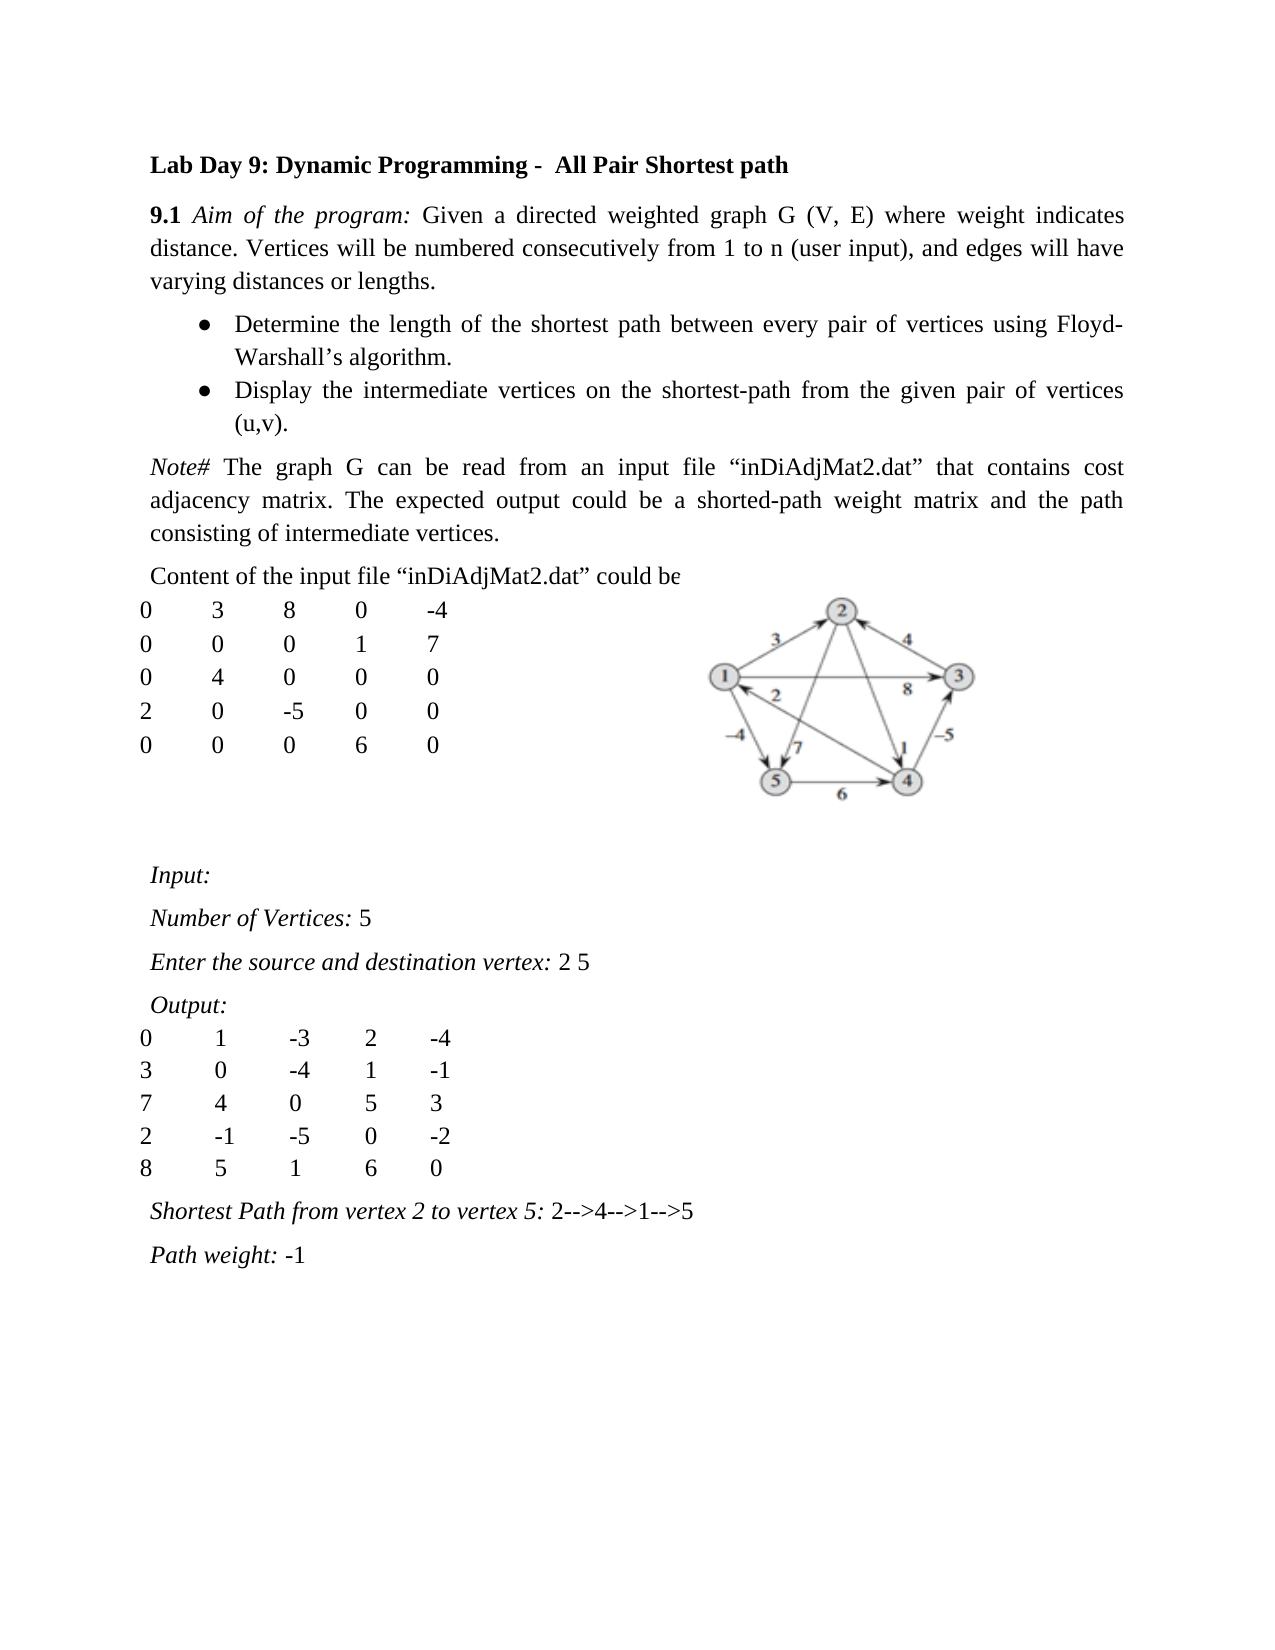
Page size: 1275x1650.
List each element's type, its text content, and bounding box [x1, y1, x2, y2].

table_cell 0 [416, 695, 488, 729]
table_cell 0 [345, 695, 416, 729]
table_header 3 [201, 594, 273, 628]
table_header -3 [279, 1023, 354, 1056]
table_header 0 [129, 1023, 204, 1056]
table_cell 0 [129, 661, 201, 695]
table_cell 7 [129, 1088, 204, 1121]
text Output: [150, 990, 1125, 1019]
table_header 0 [345, 594, 416, 628]
table_header 1 [204, 1023, 279, 1056]
text Note# The graph G can be read from an input file “inDiAdjMat2.dat” that contains cost adjacency matrix. The expected output could be a shorted-path weight matrix and the path consisting of intermediate vertices. [150, 452, 1125, 546]
text Path weight: -1 [150, 1240, 1125, 1269]
table_cell 0 [201, 729, 273, 762]
table_cell 3 [419, 1088, 494, 1121]
text Enter the source and destination vertex: 2 5 [150, 947, 1125, 975]
table_cell 0 [279, 1088, 354, 1121]
table_header -4 [419, 1023, 494, 1056]
table_cell 0 [129, 628, 201, 661]
table_cell -5 [279, 1121, 354, 1153]
table_cell 3 [129, 1056, 204, 1088]
text 9.1 Aim of the program: Given a directed weighted graph G (V, E) where weight indicates distance. Vertices will be numbered consecutively from 1 to n (user input), and edges will have varying distances or lengths. [150, 200, 1125, 294]
table_cell -5 [273, 695, 344, 729]
picture [679, 575, 996, 821]
text Number of Vertices: 5 [150, 903, 1125, 932]
table_cell 4 [204, 1088, 279, 1121]
table_cell 6 [345, 729, 416, 762]
table_cell 0 [204, 1056, 279, 1088]
list Display the intermediate vertices on the shortest-path from the given pair of vertices (u,v). [197, 375, 1125, 437]
table_cell 5 [354, 1088, 419, 1121]
table_cell -1 [204, 1121, 279, 1153]
table_cell 2 [129, 695, 201, 729]
table_cell -2 [419, 1121, 494, 1153]
table_cell 1 [345, 628, 416, 661]
table_cell 4 [201, 661, 273, 695]
table_cell 1 [279, 1154, 354, 1186]
list Determine the length of the shortest path between every pair of vertices using Floyd-Warshall’s algorithm. [197, 309, 1125, 371]
table_cell 7 [416, 628, 488, 661]
table_header 8 [273, 594, 344, 628]
table_cell 0 [419, 1154, 494, 1186]
table_header -4 [416, 594, 488, 628]
table_cell 0 [416, 729, 488, 762]
table_cell 0 [129, 729, 201, 762]
text Content of the input file “inDiAdjMat2.dat” could be [150, 561, 1125, 590]
table_cell 6 [354, 1154, 419, 1186]
table_cell 8 [129, 1154, 204, 1186]
table_header 0 [129, 594, 201, 628]
table_cell -1 [419, 1056, 494, 1088]
table_cell 0 [273, 628, 344, 661]
text Lab Day 9: Dynamic Programming - All Pair Shortest path [150, 150, 1125, 179]
table_cell 0 [354, 1121, 419, 1153]
table_cell 0 [416, 661, 488, 695]
table_header 2 [354, 1023, 419, 1056]
table_cell 0 [201, 695, 273, 729]
table_cell 2 [129, 1121, 204, 1153]
text Input: [150, 860, 1125, 888]
table_cell 0 [345, 661, 416, 695]
table_cell 0 [273, 729, 344, 762]
table_cell 5 [204, 1154, 279, 1186]
text Shortest Path from vertex 2 to vertex 5: 2-->4-->1-->5 [150, 1196, 1125, 1225]
table_cell -4 [279, 1056, 354, 1088]
table_cell 0 [273, 661, 344, 695]
table_cell 0 [201, 628, 273, 661]
table_cell 1 [354, 1056, 419, 1088]
